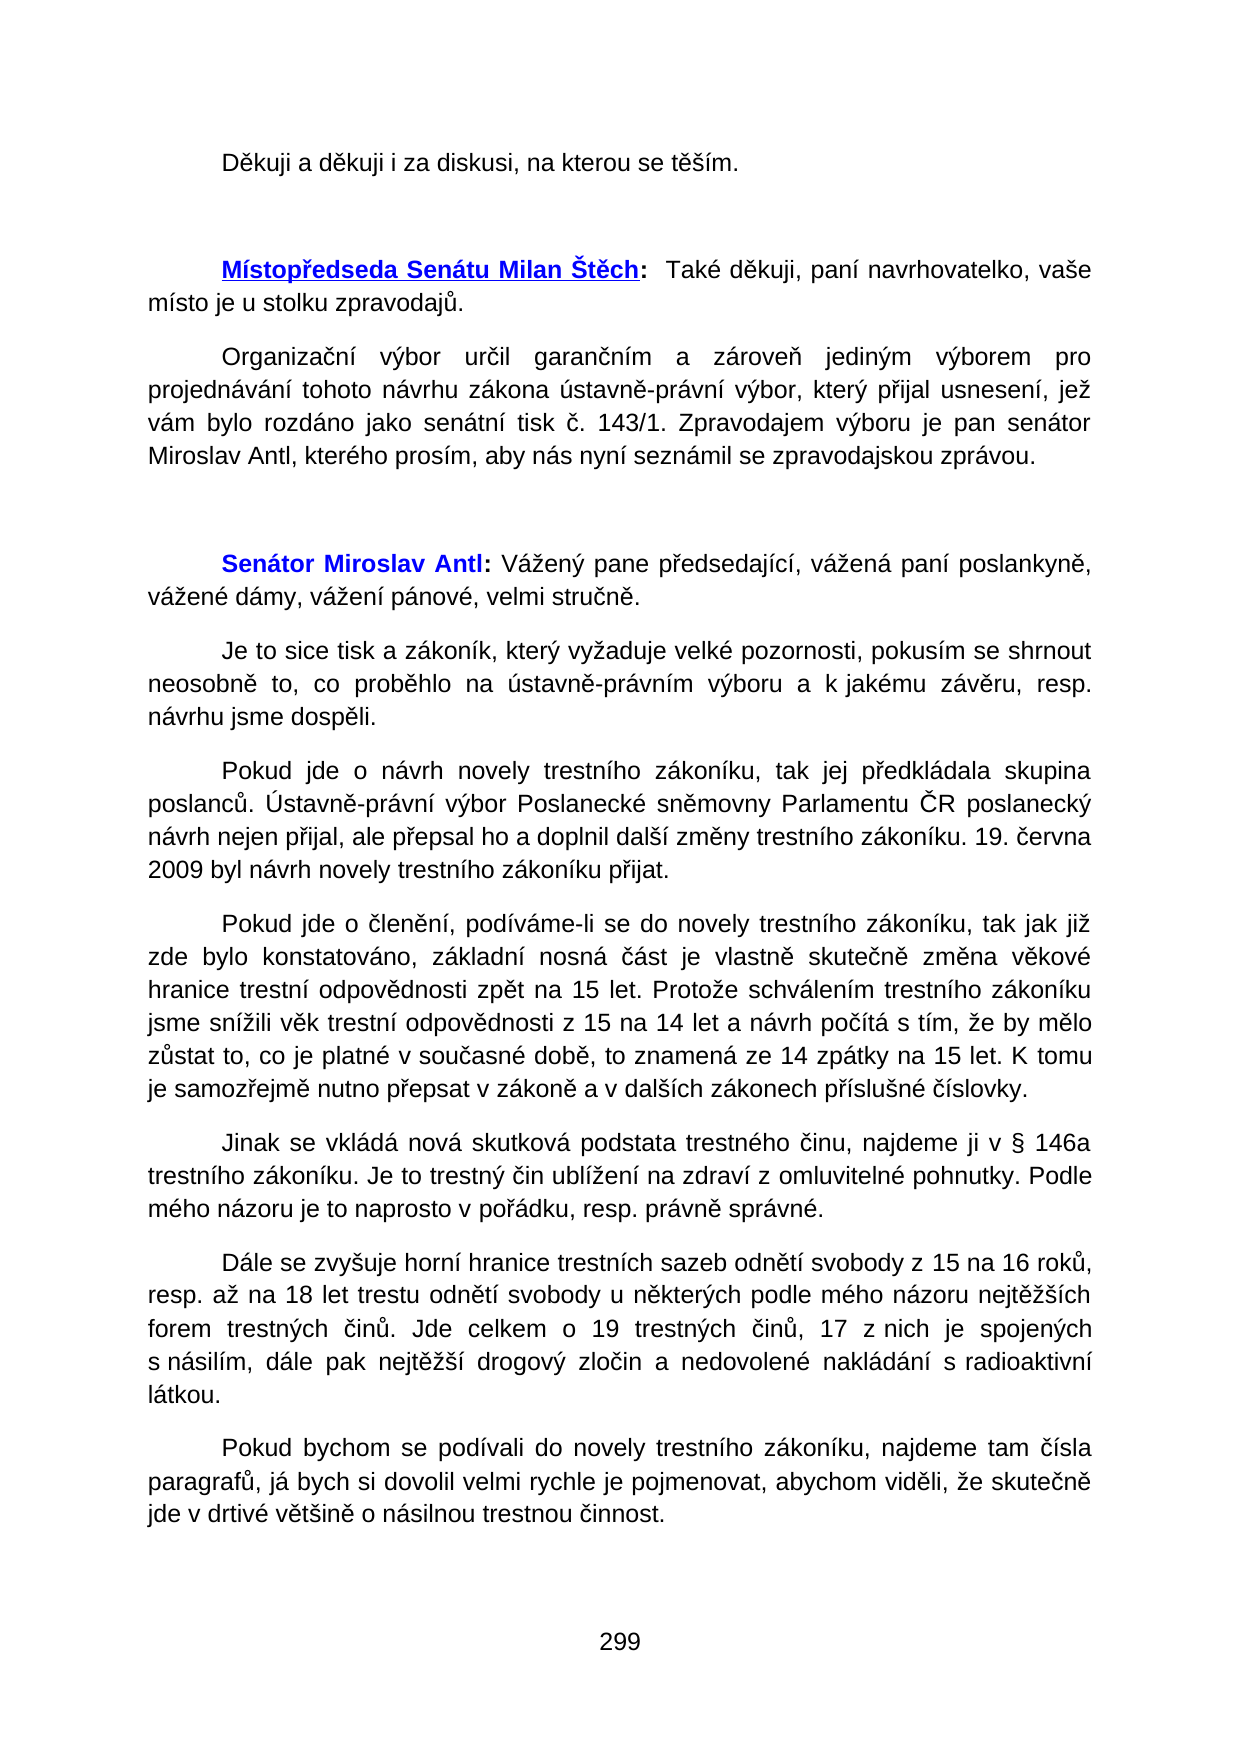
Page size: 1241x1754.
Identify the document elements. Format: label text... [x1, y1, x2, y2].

text Pokud jde o návrh novely trestního zákoníku, tak jej předkládala skupina poslanců. Ústavně-právní výbor Poslanecké sněmovny Parlamentu ČR poslanecký návrh nejen přijal, ale přepsal ho a doplnil další změny trestního zákoníku. 19. června 2009 byl návrh novely trestního zákoníku přijat. [148, 756, 1093, 883]
text Je to sice tisk a zákoník, který vyžaduje velké pozornosti, pokusím se shrnout neosobně to, co proběhlo na ústavně-právním výboru a k jakému závěru, resp. návrhu jsme dospěli. [148, 636, 1093, 731]
text Pokud jde o členění, podíváme-li se do novely trestního zákoníku, tak jak již zde bylo konstatováno, základní nosná část je vlastně skutečně změna věkové hranice trestní odpovědnosti zpět na 15 let. Protože schválením trestního zákoníku jsme snížili věk trestní odpovědnosti z 15 na 14 let a návrh počítá s tím, že by mělo zůstat to, co je platné v současné době, to znamená ze 14 zpátky na 15 let. K tomu je samozřejmě nutno přepsat v zákoně a v dalších zákonech příslušné číslovky. [148, 909, 1093, 1102]
text Děkuji a děkuji i za diskusi, na kterou se těším. [148, 148, 1093, 176]
text Dále se zvyšuje horní hranice trestních sazeb odnětí svobody z 15 na 16 roků, resp. až na 18 let trestu odnětí svobody u některých podle mého názoru nejtěžších forem trestných činů. Jde celkem o 19 trestných činů, 17 z nich je spojených s násilím, dále pak nejtěžší drogový zločin a nedovolené nakládání s radioaktivní látkou. [148, 1247, 1093, 1408]
text Senátor Miroslav Antl: Vážený pane předsedající, vážená paní poslankyně, vážené dámy, vážení pánové, velmi stručně. [148, 549, 1093, 611]
text Místopředseda Senátu Milan Štěch: Také děkuji, paní navrhovatelko, vaše místo je u stolku zpravodajů. [148, 255, 1093, 317]
text Jinak se vkládá nová skutková podstata trestného činu, najdeme ji v § 146a trestního zákoníku. Je to trestný čin ublížení na zdraví z omluvitelné pohnutky. Podle mého názoru je to naprosto v pořádku, resp. právně správné. [148, 1128, 1093, 1222]
text Pokud bychom se podívali do novely trestního zákoníku, najdeme tam čísla paragrafů, já bych si dovolil velmi rychle je pojmenovat, abychom viděli, že skutečně jde v drtivé většině o násilnou trestnou činnost. [148, 1433, 1093, 1528]
text Organizační výbor určil garančním a zároveň jediným výborem pro projednávání tohoto návrhu zákona ústavně-právní výbor, který přijal usnesení, jež vám bylo rozdáno jako senátní tisk č. 143/1. Zpravodajem výboru je pan senátor Miroslav Antl, kterého prosím, aby nás nyní seznámil se zpravodajskou zprávou. [148, 342, 1093, 470]
